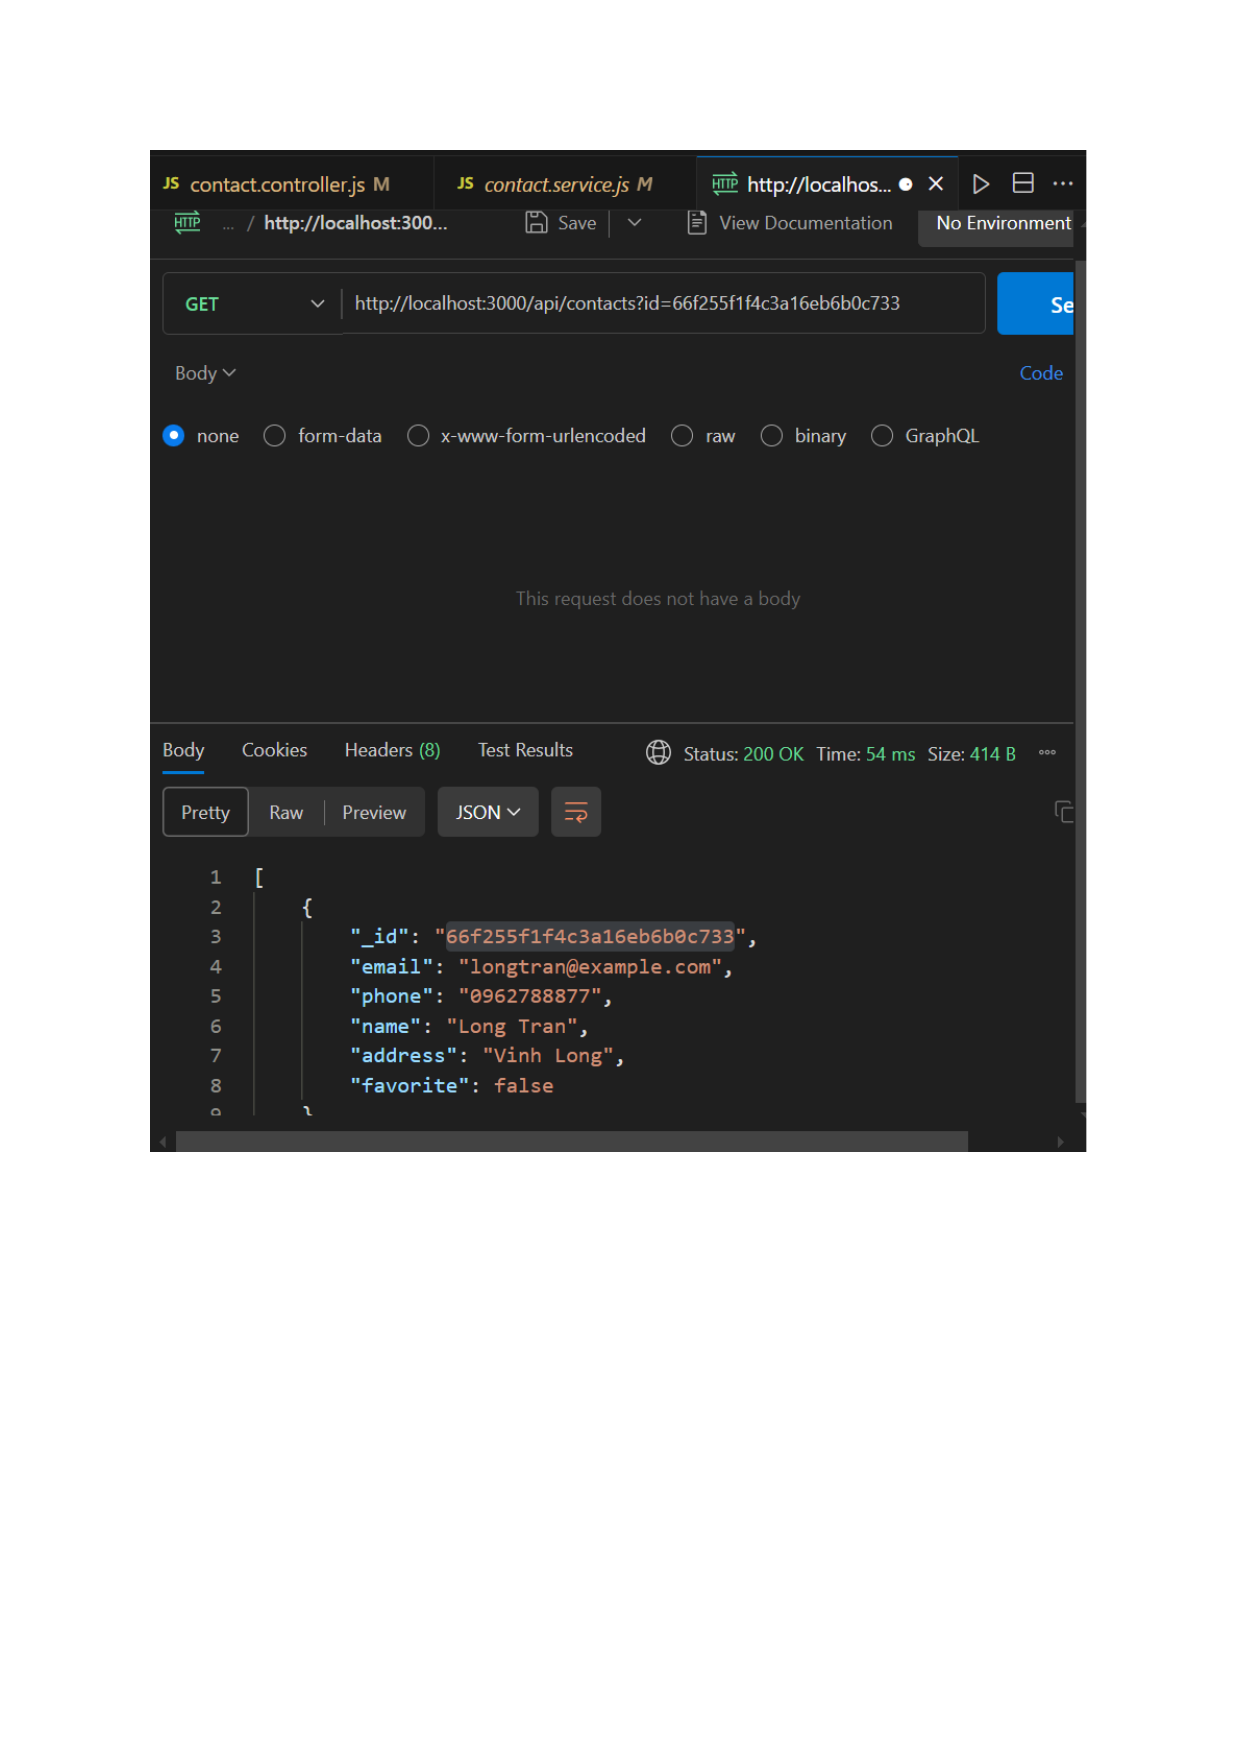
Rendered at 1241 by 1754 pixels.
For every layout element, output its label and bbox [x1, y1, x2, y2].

picture [150, 150, 1087, 1152]
